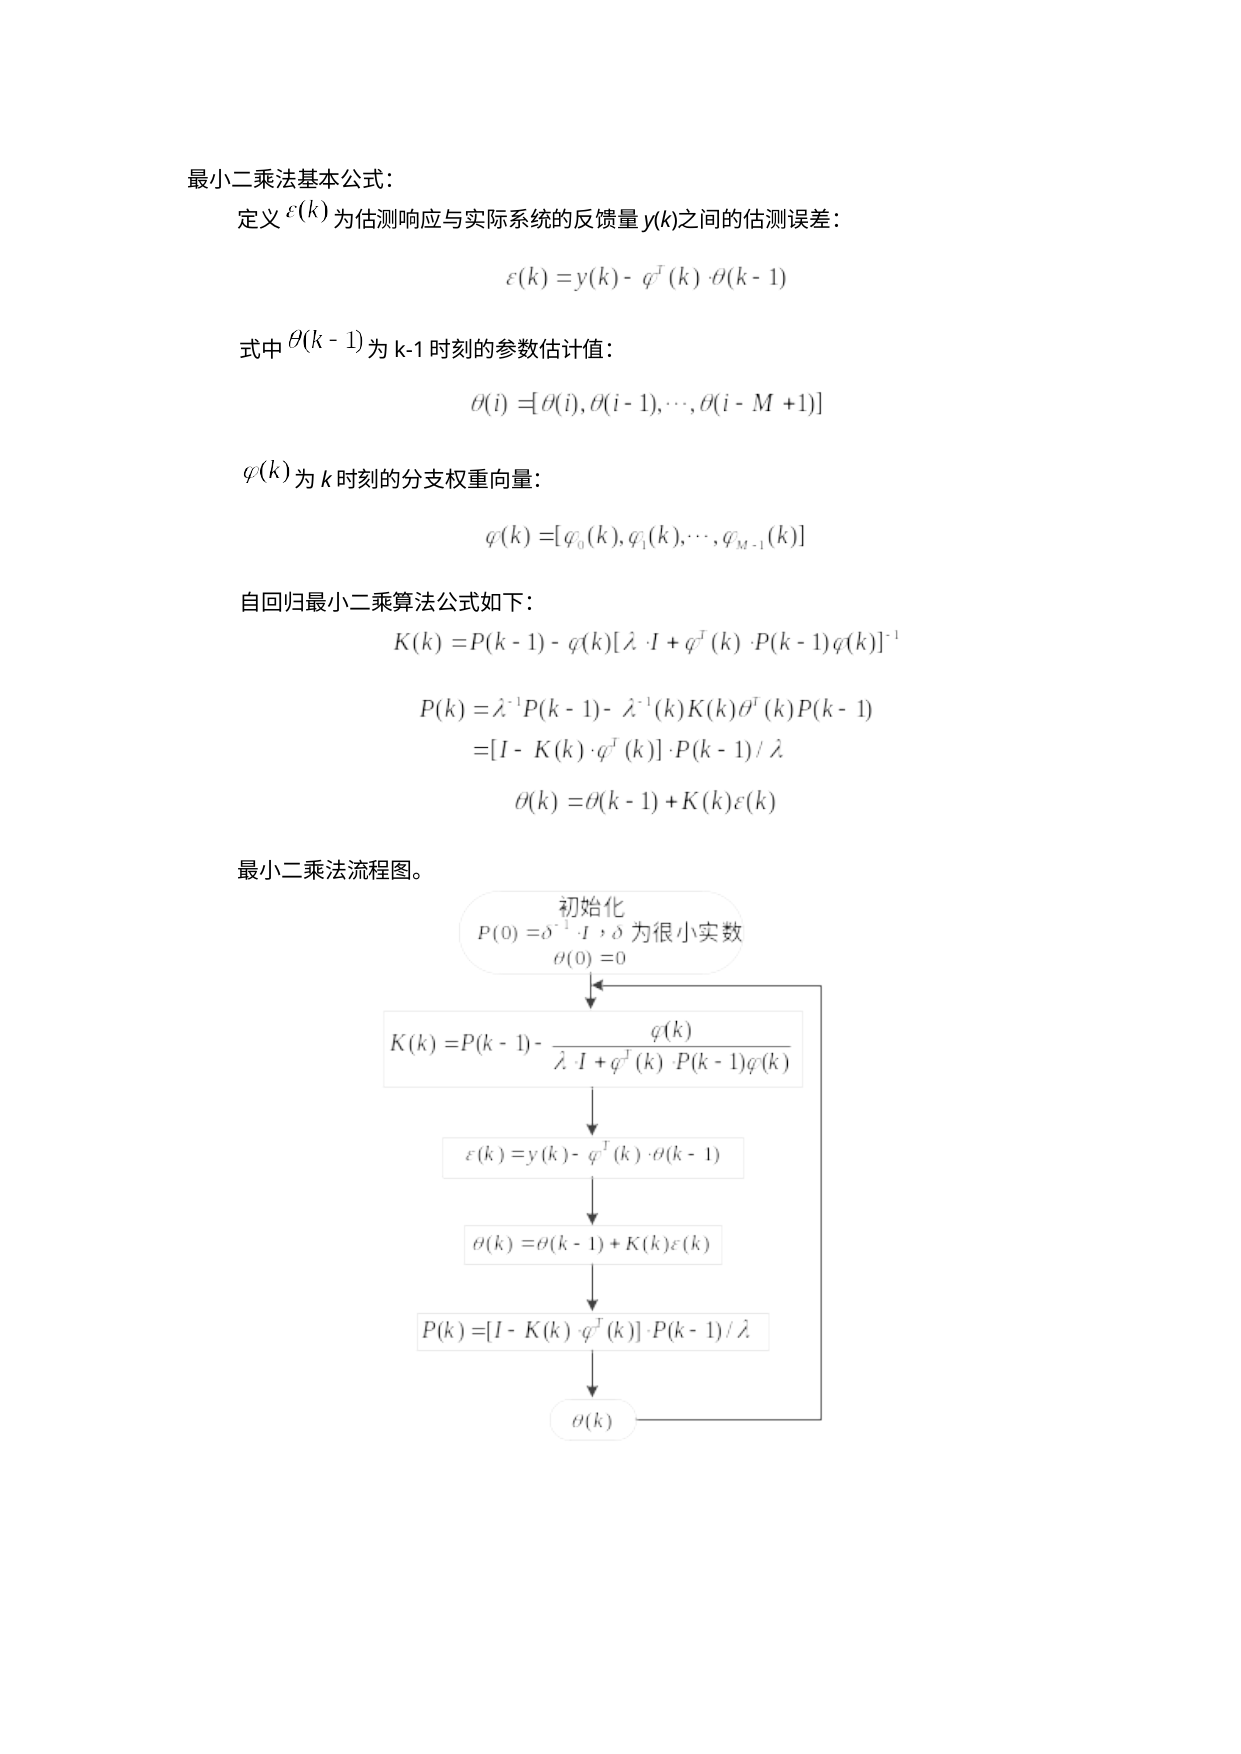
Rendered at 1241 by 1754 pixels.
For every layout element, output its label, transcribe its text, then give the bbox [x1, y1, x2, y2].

text 定义为估测响应与实际系统的反馈量y(k)之间的估测误差： [187, 194, 1053, 259]
text 式中为k-1时刻的参数估计值： [187, 324, 1053, 389]
text 最小二乘法流程图。 [187, 852, 1053, 885]
text 自回归最小二乘算法公式如下： [187, 584, 1053, 617]
text 为k时刻的分支权重向量： [187, 454, 1053, 519]
text 最小二乘法基本公式： [187, 162, 1053, 194]
